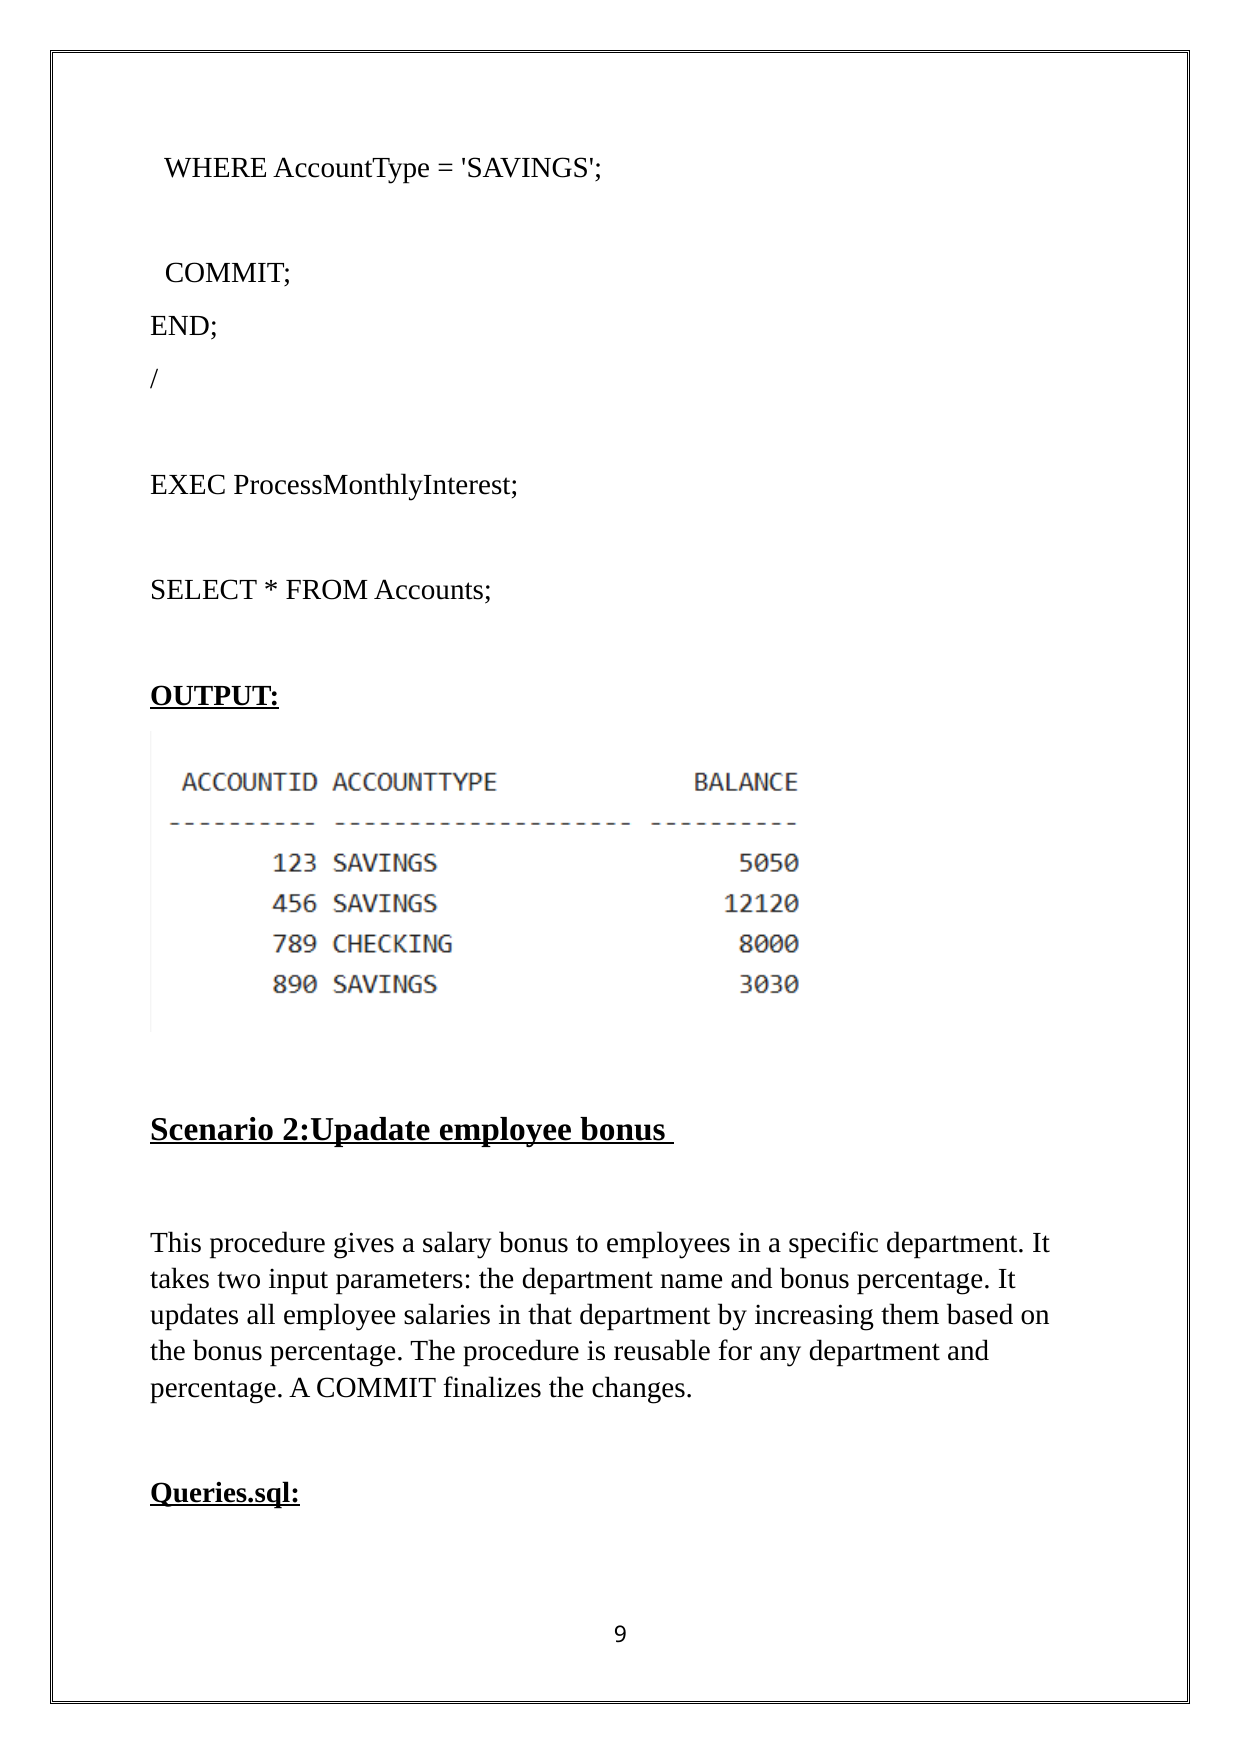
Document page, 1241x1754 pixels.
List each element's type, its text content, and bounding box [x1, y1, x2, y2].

text / [150, 361, 1090, 395]
picture [150, 731, 877, 1032]
text Queries.sql: [150, 1475, 1090, 1509]
text EXEC ProcessMonthlyInterest; [150, 467, 1090, 500]
text END; [150, 308, 1090, 342]
text WHERE AccountType = 'SAVINGS'; [150, 150, 1090, 183]
text COMMIT; [150, 256, 1090, 289]
text SELECT * FROM Accounts; [150, 572, 1090, 606]
text This procedure gives a salary bonus to employees in a specific department. It takes two input parameters: the department name and bonus percentage. It updates all employee salaries in that department by increasing them based on the bonus percentage. The procedure is reusable for any department and percentage. A COMMIT finalizes the changes. [150, 1225, 1090, 1403]
text Scenario 2:Upadate employee bonus [150, 1109, 1090, 1147]
text OUTPUT: [150, 678, 1090, 712]
